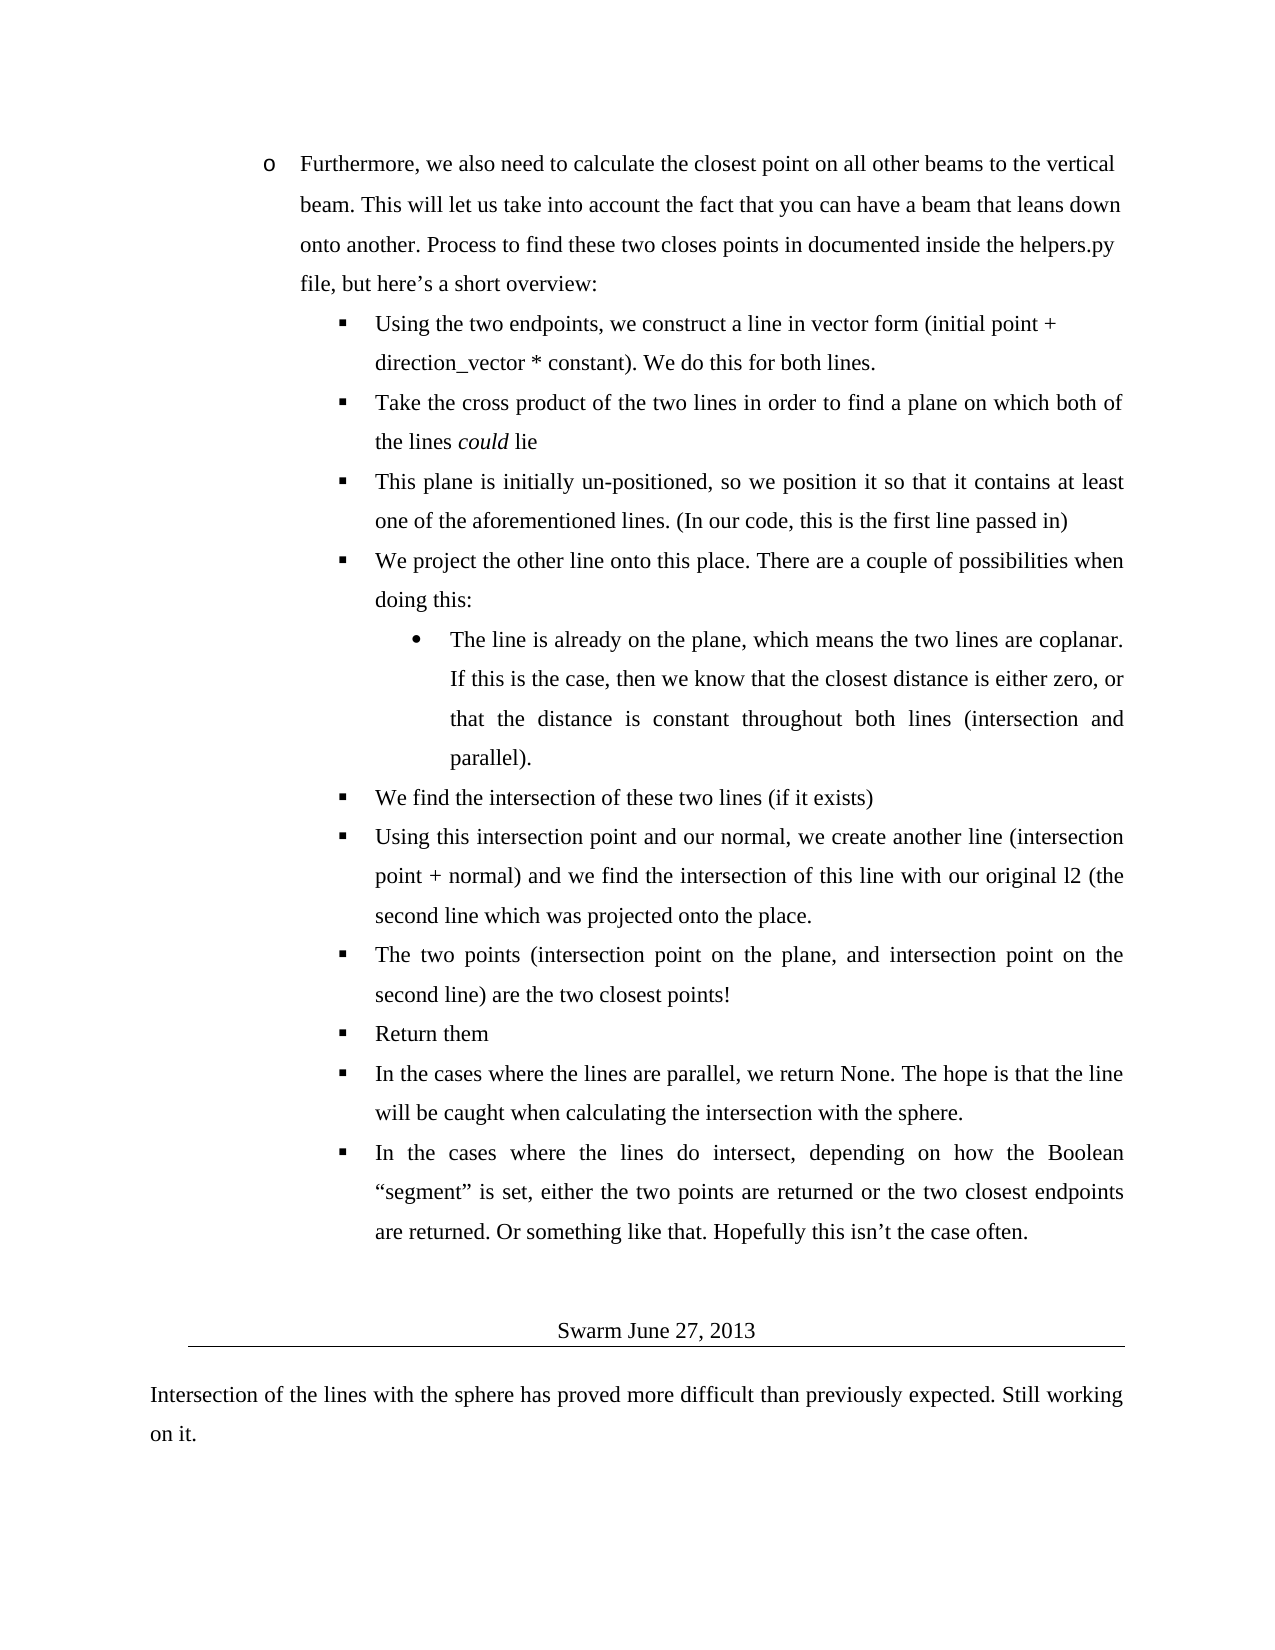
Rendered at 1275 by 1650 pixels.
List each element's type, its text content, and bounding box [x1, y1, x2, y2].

text Swarm June 27, 2013 [187, 1318, 1125, 1347]
list Using the two endpoints, we construct a line in vector form (initial point + direction_vector * constant). We do this for both lines. [337, 310, 1125, 376]
list We find the intersection of these two lines (if it exists) [337, 783, 1125, 810]
list This plane is initially un-positioned, so we position it so that it contains at least one of the aforementioned lines. (In our code, this is the first line passed in) [337, 468, 1125, 533]
list The two points (intersection point on the plane, and intersection point on the second line) are the two closest points! [337, 941, 1125, 1007]
text Intersection of the lines with the sphere has proved more difficult than previously expected. Still working on it. [150, 1381, 1125, 1447]
list Using this intersection point and our normal, we create another line (intersection point + normal) and we find the intersection of this line with our original l2 (the second line which was projected onto the place. [337, 823, 1125, 928]
list Return them [337, 1020, 1125, 1047]
list In the cases where the lines are parallel, we return None. The hope is that the line will be caught when calculating the intersection with the sphere. [337, 1060, 1125, 1126]
list In the cases where the lines do intersect, depending on how the Boolean “segment” is set, either the two points are returned or the two closest endpoints are returned. Or something like that. Hopefully this isn’t the case often. [337, 1139, 1125, 1244]
list Take the cross product of the two lines in order to find a plane on which both of the lines could lie [337, 389, 1125, 454]
list We project the other line onto this place. There are a couple of possibilities when doing this: [337, 547, 1125, 612]
list The line is already on the plane, which means the two lines are coplanar. If this is the case, then we know that the closest distance is either zero, or that the distance is constant throughout both lines (intersection and parallel). [412, 626, 1125, 770]
